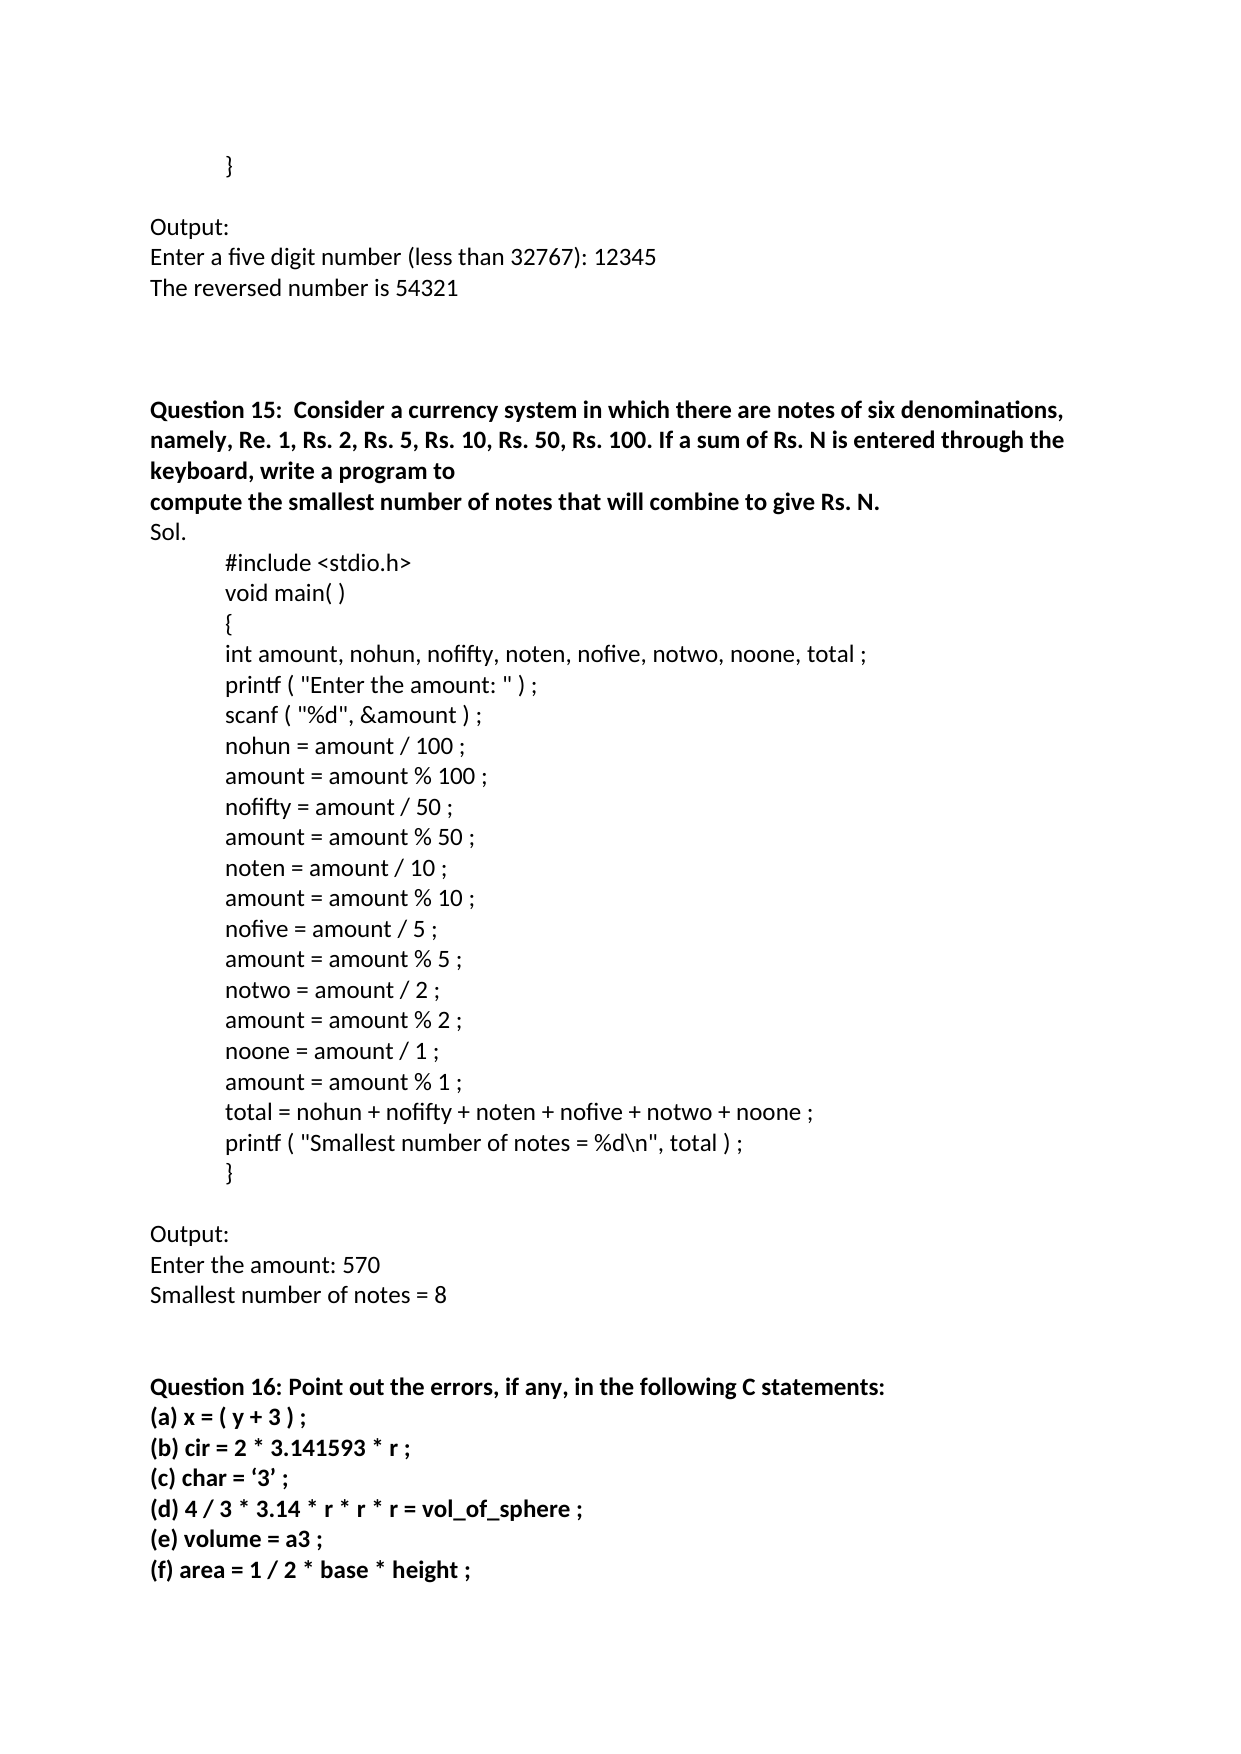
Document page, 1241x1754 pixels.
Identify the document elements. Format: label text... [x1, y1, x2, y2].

text Question 15: Consider a currency system in which there are notes of six denominations, namely, Re. 1, Rs. 2, Rs. 5, Rs. 10, Rs. 50, Rs. 100. If a sum of Rs. N is entered through the keyboard, write a program to [150, 394, 1090, 486]
text int amount, nohun, nofifty, noten, nofive, notwo, noone, total ; [225, 638, 1090, 669]
text printf ( "Enter the amount: " ) ; [225, 669, 1090, 699]
text noone = amount / 1 ; [225, 1035, 1090, 1066]
text { [225, 608, 1090, 638]
text notwo = amount / 2 ; [225, 974, 1090, 1004]
text nofive = amount / 5 ; [225, 913, 1090, 943]
text } [225, 150, 1090, 181]
text scanf ( "%d", &amount ) ; [225, 699, 1090, 730]
text amount = amount % 1 ; [225, 1066, 1090, 1096]
text #include <stdio.h> [225, 547, 1090, 577]
text nofifty = amount / 50 ; [225, 791, 1090, 821]
text Enter the amount: 570 [150, 1249, 1090, 1279]
text Enter a five digit number (less than 32767): 12345 [150, 242, 1090, 272]
text Question 16: Point out the errors, if any, in the following C statements: [150, 1371, 1090, 1401]
text (e) volume = a3 ; [150, 1523, 1090, 1554]
text The reversed number is 54321 [150, 272, 1090, 303]
text (c) char = ‘3’ ; [150, 1462, 1090, 1493]
text Output: [150, 211, 1090, 242]
text } [225, 1157, 1090, 1188]
text Smallest number of notes = 8 [150, 1279, 1090, 1310]
text total = nohun + nofifty + noten + nofive + notwo + noone ; [225, 1096, 1090, 1127]
text (f) area = 1 / 2 * base * height ; [150, 1554, 1090, 1584]
text (d) 4 / 3 * 3.14 * r * r * r = vol_of_sphere ; [150, 1493, 1090, 1523]
text amount = amount % 2 ; [225, 1004, 1090, 1035]
text amount = amount % 50 ; [225, 821, 1090, 852]
text (a) x = ( y + 3 ) ; [150, 1401, 1090, 1432]
text compute the smallest number of notes that will combine to give Rs. N. [150, 486, 1090, 516]
text printf ( "Smallest number of notes = %d\n", total ) ; [225, 1127, 1090, 1157]
text Sol. [150, 516, 1090, 547]
text Output: [150, 1218, 1090, 1249]
text amount = amount % 100 ; [225, 760, 1090, 791]
text amount = amount % 10 ; [225, 882, 1090, 913]
text noten = amount / 10 ; [225, 852, 1090, 882]
text (b) cir = 2 * 3.141593 * r ; [150, 1432, 1090, 1462]
text nohun = amount / 100 ; [225, 730, 1090, 760]
text amount = amount % 5 ; [225, 943, 1090, 974]
text void main( ) [225, 577, 1090, 608]
